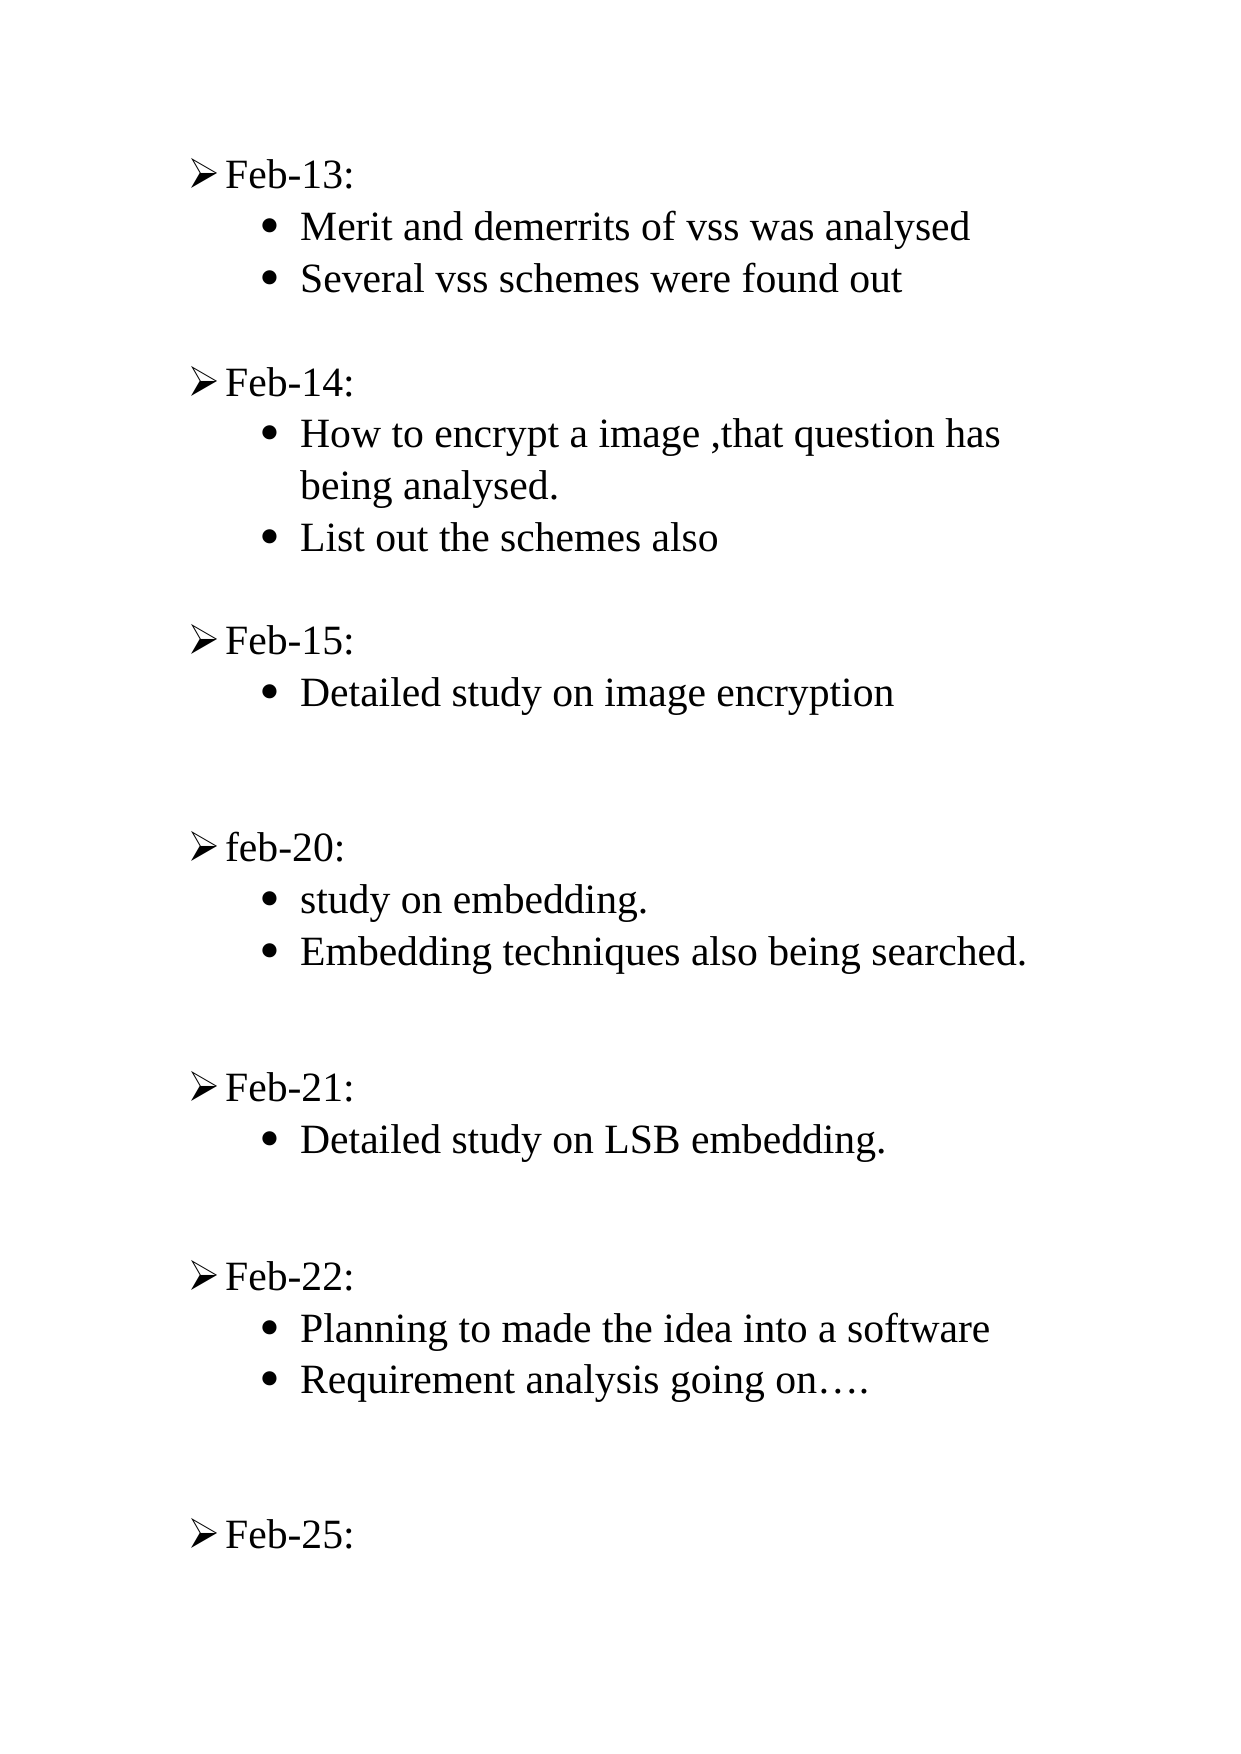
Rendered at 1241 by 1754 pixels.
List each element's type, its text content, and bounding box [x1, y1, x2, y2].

list Detailed study on image encryption [262, 667, 1090, 715]
list feb-20: [187, 822, 1090, 871]
list study on embedding. [262, 874, 1090, 922]
list Several vss schemes were found out [262, 253, 1090, 302]
list Feb-21: [187, 1063, 1090, 1111]
list Feb-13: [187, 150, 1090, 198]
list Embedding techniques also being searched. [262, 926, 1090, 974]
list Detailed study on LSB embedding. [262, 1114, 1090, 1163]
list Feb-25: [187, 1510, 1090, 1558]
list Planning to made the idea into a software [262, 1303, 1090, 1351]
list List out the schemes also [262, 512, 1090, 560]
list Feb-22: [187, 1251, 1090, 1299]
list Feb-14: [187, 357, 1090, 405]
list Requirement analysis going on…. [262, 1355, 1090, 1403]
list How to encrypt a image ,that question has being analysed. [262, 409, 1090, 508]
list Feb-15: [187, 616, 1090, 664]
list Merit and demerrits of vss was analysed [262, 202, 1090, 250]
